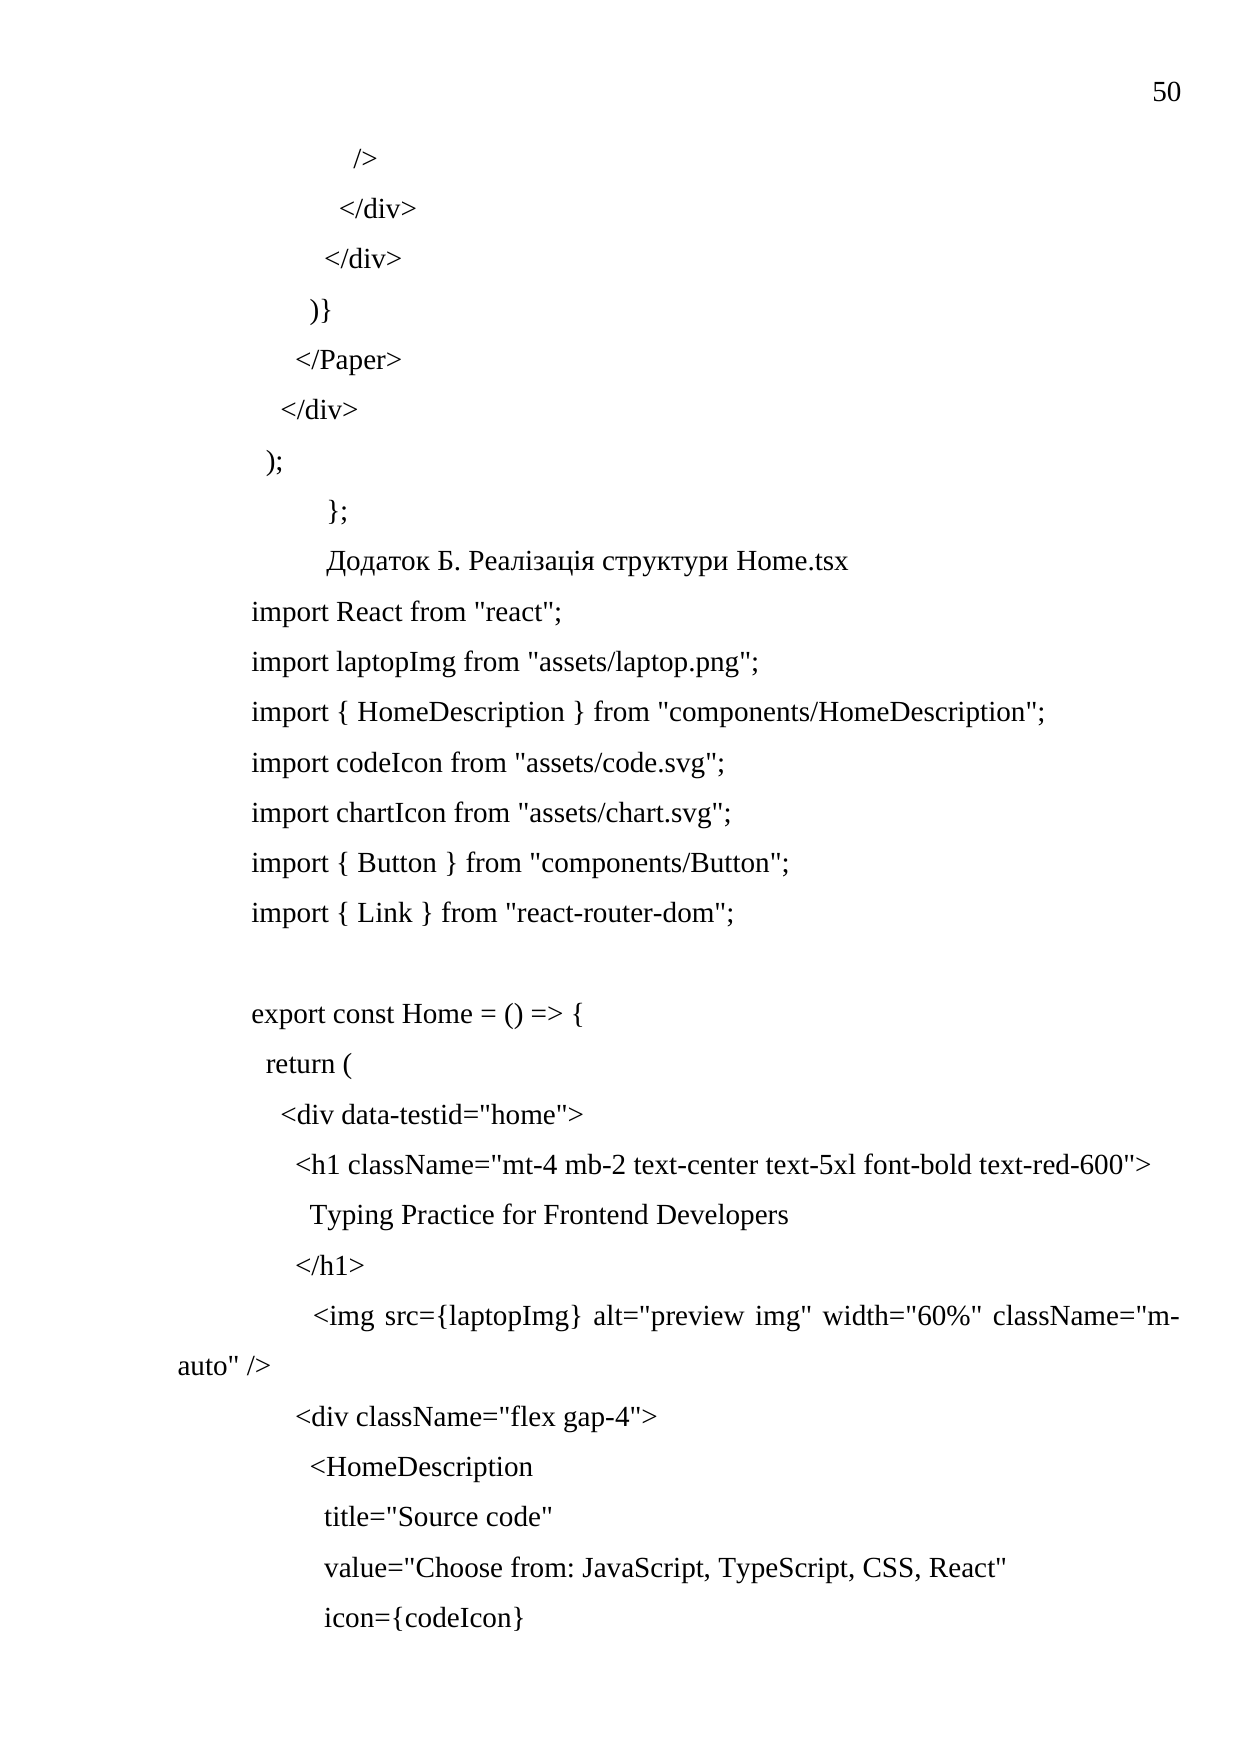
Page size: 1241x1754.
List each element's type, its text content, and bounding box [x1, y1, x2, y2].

text import { Button } from "components/Button"; [177, 845, 1181, 879]
text ); [177, 443, 1181, 476]
text )} [177, 292, 1181, 325]
text </div> [177, 242, 1181, 275]
text <div className="flex gap-4"> [177, 1399, 1181, 1432]
text <h1 className="mt-4 mb-2 text-center text-5xl font-bold text-red-600"> [177, 1147, 1181, 1181]
text import chartIcon from "assets/chart.svg"; [177, 795, 1181, 828]
text export const Home = () => { [177, 996, 1181, 1030]
text <div data-testid="home"> [177, 1097, 1181, 1130]
text <img src={laptopImg} alt="preview img" width="60%" className="m-auto" /> [177, 1298, 1181, 1382]
text import React from "react"; [177, 594, 1181, 627]
text value="Choose from: JavaScript, TypeScript, CSS, React" [177, 1550, 1181, 1583]
list }; [252, 493, 1181, 527]
text import { Link } from "react-router-dom"; [177, 896, 1181, 929]
text <HomeDescription [177, 1449, 1181, 1483]
text icon={codeIcon} [177, 1600, 1181, 1633]
text title="Source code" [177, 1499, 1181, 1533]
text Typing Practice for Frontend Developers [177, 1197, 1181, 1231]
text import codeIcon from "assets/code.svg"; [177, 745, 1181, 778]
text import laptopImg from "assets/laptop.png"; [177, 644, 1181, 678]
text return ( [177, 1047, 1181, 1080]
list Додаток Б. Реалізація структури Home.tsx [252, 543, 1181, 577]
text /> [177, 141, 1181, 174]
text </h1> [177, 1248, 1181, 1281]
text </Paper> [177, 342, 1181, 376]
text </div> [177, 392, 1181, 426]
text </div> [177, 191, 1181, 225]
text import { HomeDescription } from "components/HomeDescription"; [177, 694, 1181, 728]
